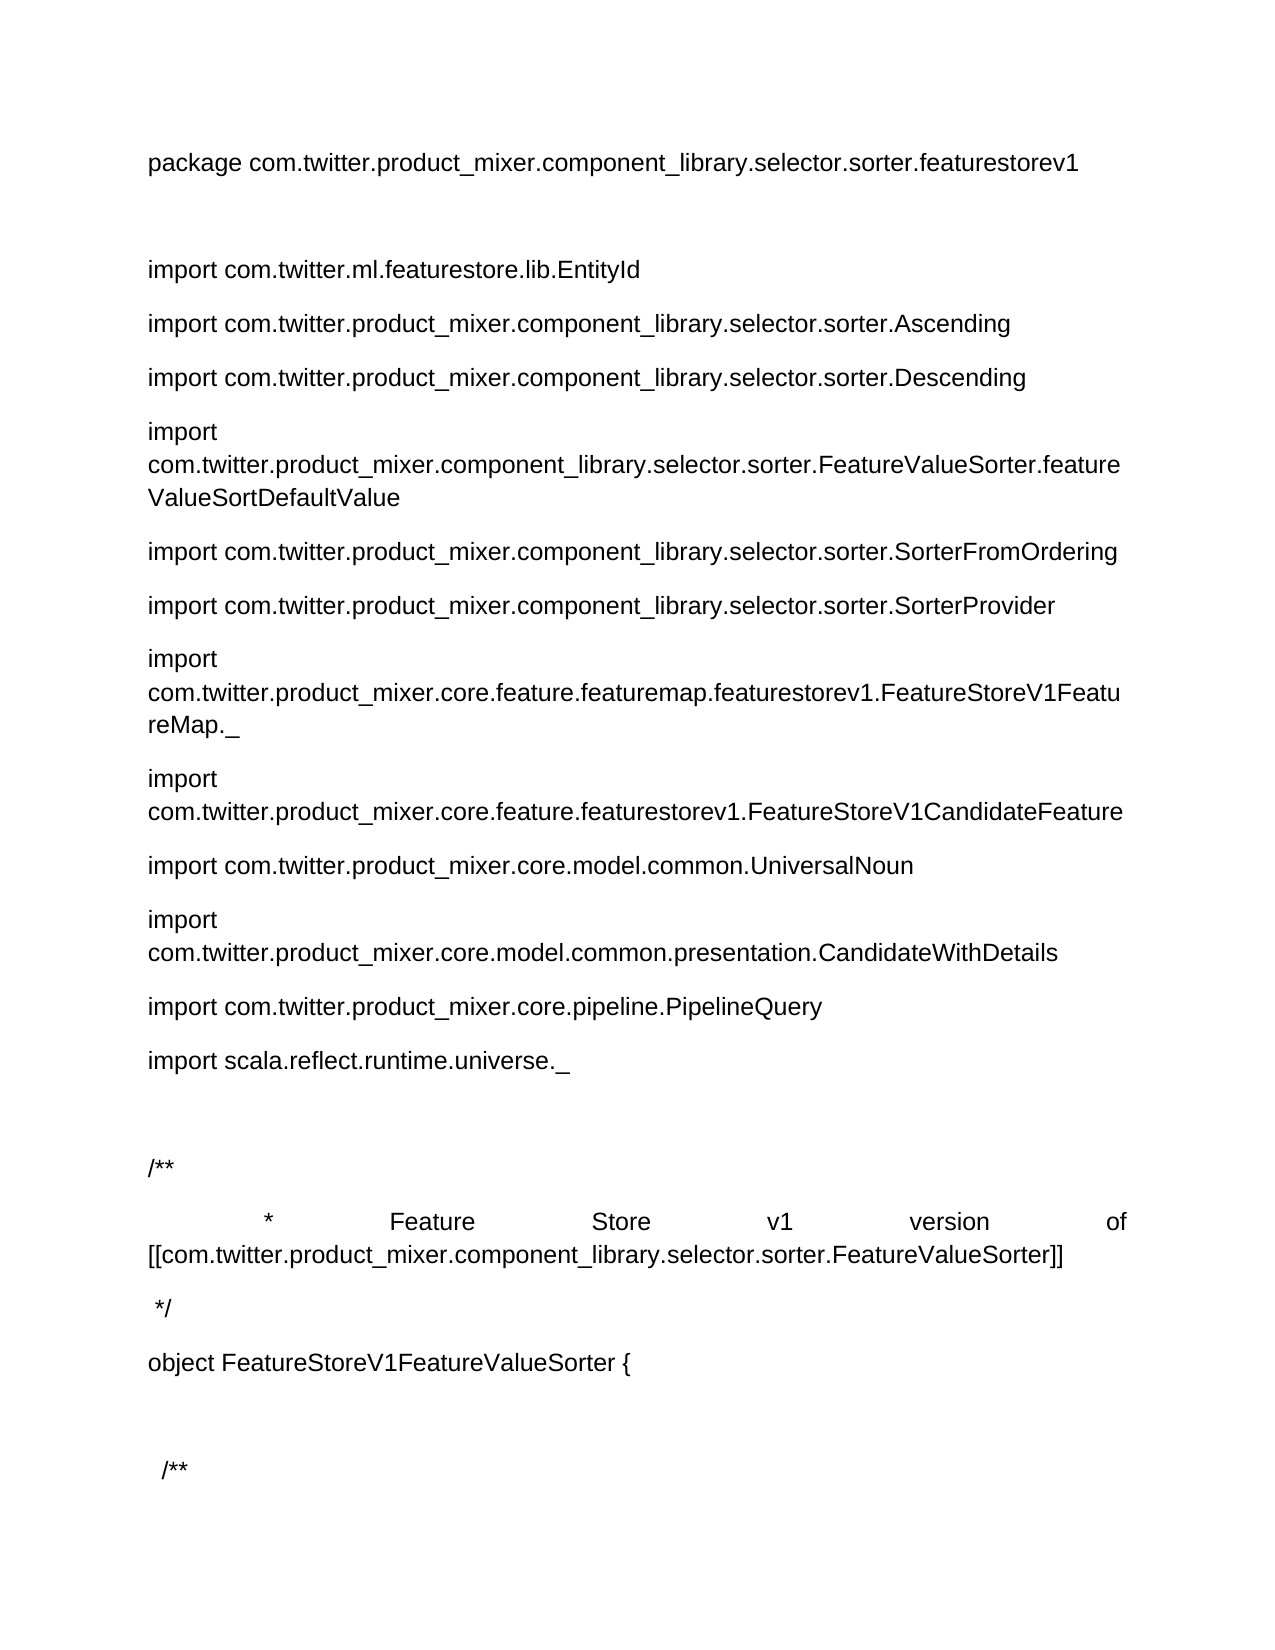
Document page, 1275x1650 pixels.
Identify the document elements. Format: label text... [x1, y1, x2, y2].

text import com.twitter.product_mixer.core.feature.featurestorev1.FeatureStoreV1CandidateFeature [148, 764, 1127, 826]
text import com.twitter.product_mixer.component_library.selector.sorter.SorterFromOrdering [148, 537, 1127, 566]
text */ [148, 1294, 1127, 1323]
text import com.twitter.product_mixer.core.model.common.UniversalNoun [148, 851, 1127, 880]
text object FeatureStoreV1FeatureValueSorter { [148, 1348, 1127, 1377]
text /** [148, 1153, 1127, 1182]
text import com.twitter.product_mixer.component_library.selector.sorter.Descending [148, 363, 1127, 392]
text import com.twitter.ml.featurestore.lib.EntityId [148, 255, 1127, 284]
text import com.twitter.product_mixer.core.feature.featuremap.featurestorev1.FeatureStoreV1FeatureMap._ [148, 644, 1127, 739]
text /** [148, 1456, 1127, 1484]
text import com.twitter.product_mixer.core.pipeline.PipelineQuery [148, 992, 1127, 1021]
text * Feature Store v1 version of [[com.twitter.product_mixer.component_library.selector.sorter.FeatureValueSorter]] [148, 1207, 1127, 1269]
text import scala.reflect.runtime.universe._ [148, 1046, 1127, 1074]
text package com.twitter.product_mixer.component_library.selector.sorter.featurestorev1 [148, 148, 1127, 176]
text import com.twitter.product_mixer.core.model.common.presentation.CandidateWithDetails [148, 905, 1127, 967]
text import com.twitter.product_mixer.component_library.selector.sorter.Ascending [148, 309, 1127, 338]
text import com.twitter.product_mixer.component_library.selector.sorter.FeatureValueSorter.featureValueSortDefaultValue [148, 417, 1127, 512]
text import com.twitter.product_mixer.component_library.selector.sorter.SorterProvider [148, 591, 1127, 619]
